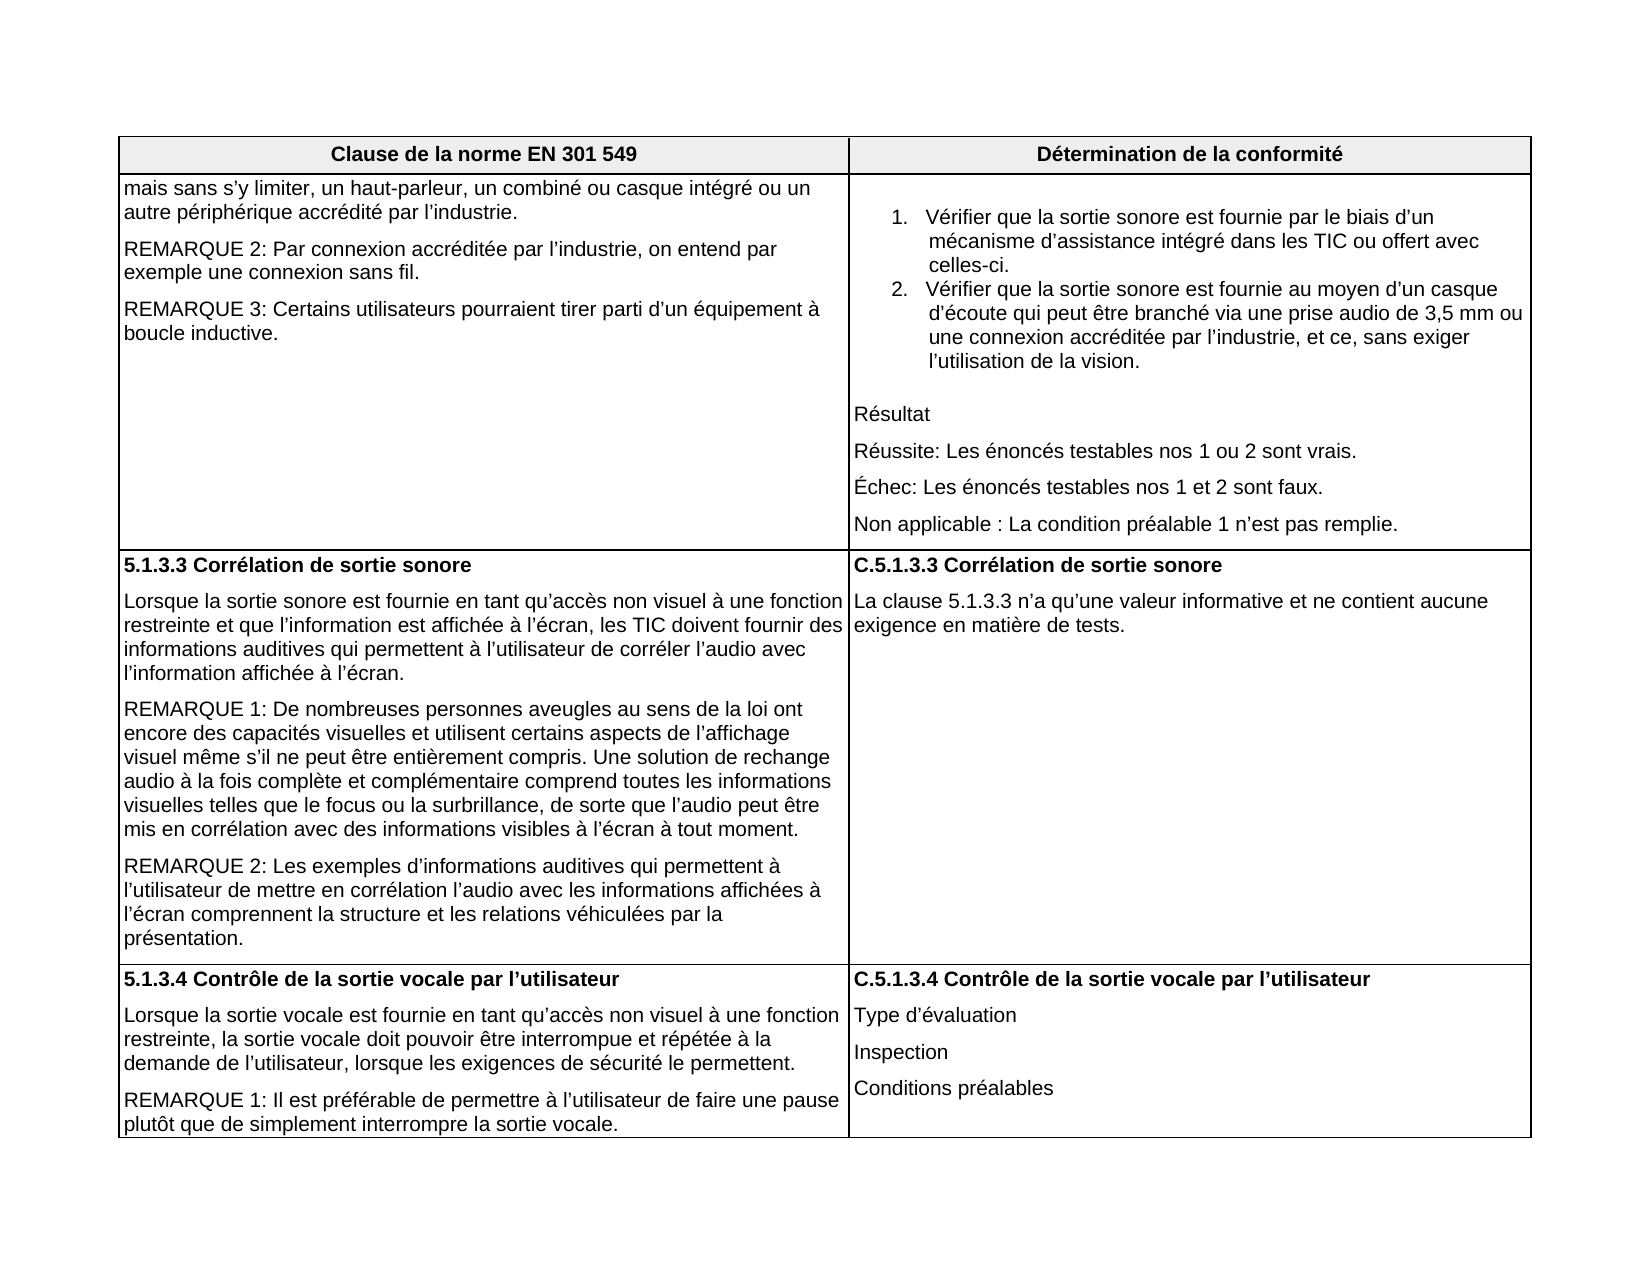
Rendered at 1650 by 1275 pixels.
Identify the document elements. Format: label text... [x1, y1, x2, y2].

table_cell 5.1.3.3 Corrélation de sortie sonore Lorsque la sortie sonore est fournie en tant qu’accès non visuel à une fonction restreinte et que l’information est affichée à l’écran, les TIC doivent fournir des informations auditives qui permettent à l’utilisateur de corréler l’audio avec l’information affichée à l’écran. REMARQUE 1: De nombreuses personnes aveugles au sens de la loi ont encore des capacités visuelles et utilisent certains aspects de l’affichage visuel même s’il ne peut être entièrement compris. Une solution de rechange audio à la fois complète et complémentaire comprend toutes les informations visuelles telles que le focus ou la surbrillance, de sorte que l’audio peut être mis en corrélation avec des informations visibles à l’écran à tout moment. REMARQUE 2: Les exemples d’informations auditives qui permettent à l’utilisateur de mettre en corrélation l’audio avec les informations affichées à l’écran comprennent la structure et les relations véhiculées par la présentation. [120, 551, 848, 963]
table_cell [850, 965, 1530, 1137]
table_cell C.5.1.3.3 Corrélation de sortie sonore La clause 5.1.3.3 n’a qu’une valeur informative et ne contient aucune exigence en matière de tests. [850, 551, 1530, 963]
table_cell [120, 175, 848, 549]
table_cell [120, 965, 848, 1137]
table_header Détermination de la conformité [850, 137, 1530, 173]
table_header Clause de la norme EN 301 549 [120, 137, 849, 173]
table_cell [850, 175, 1530, 549]
